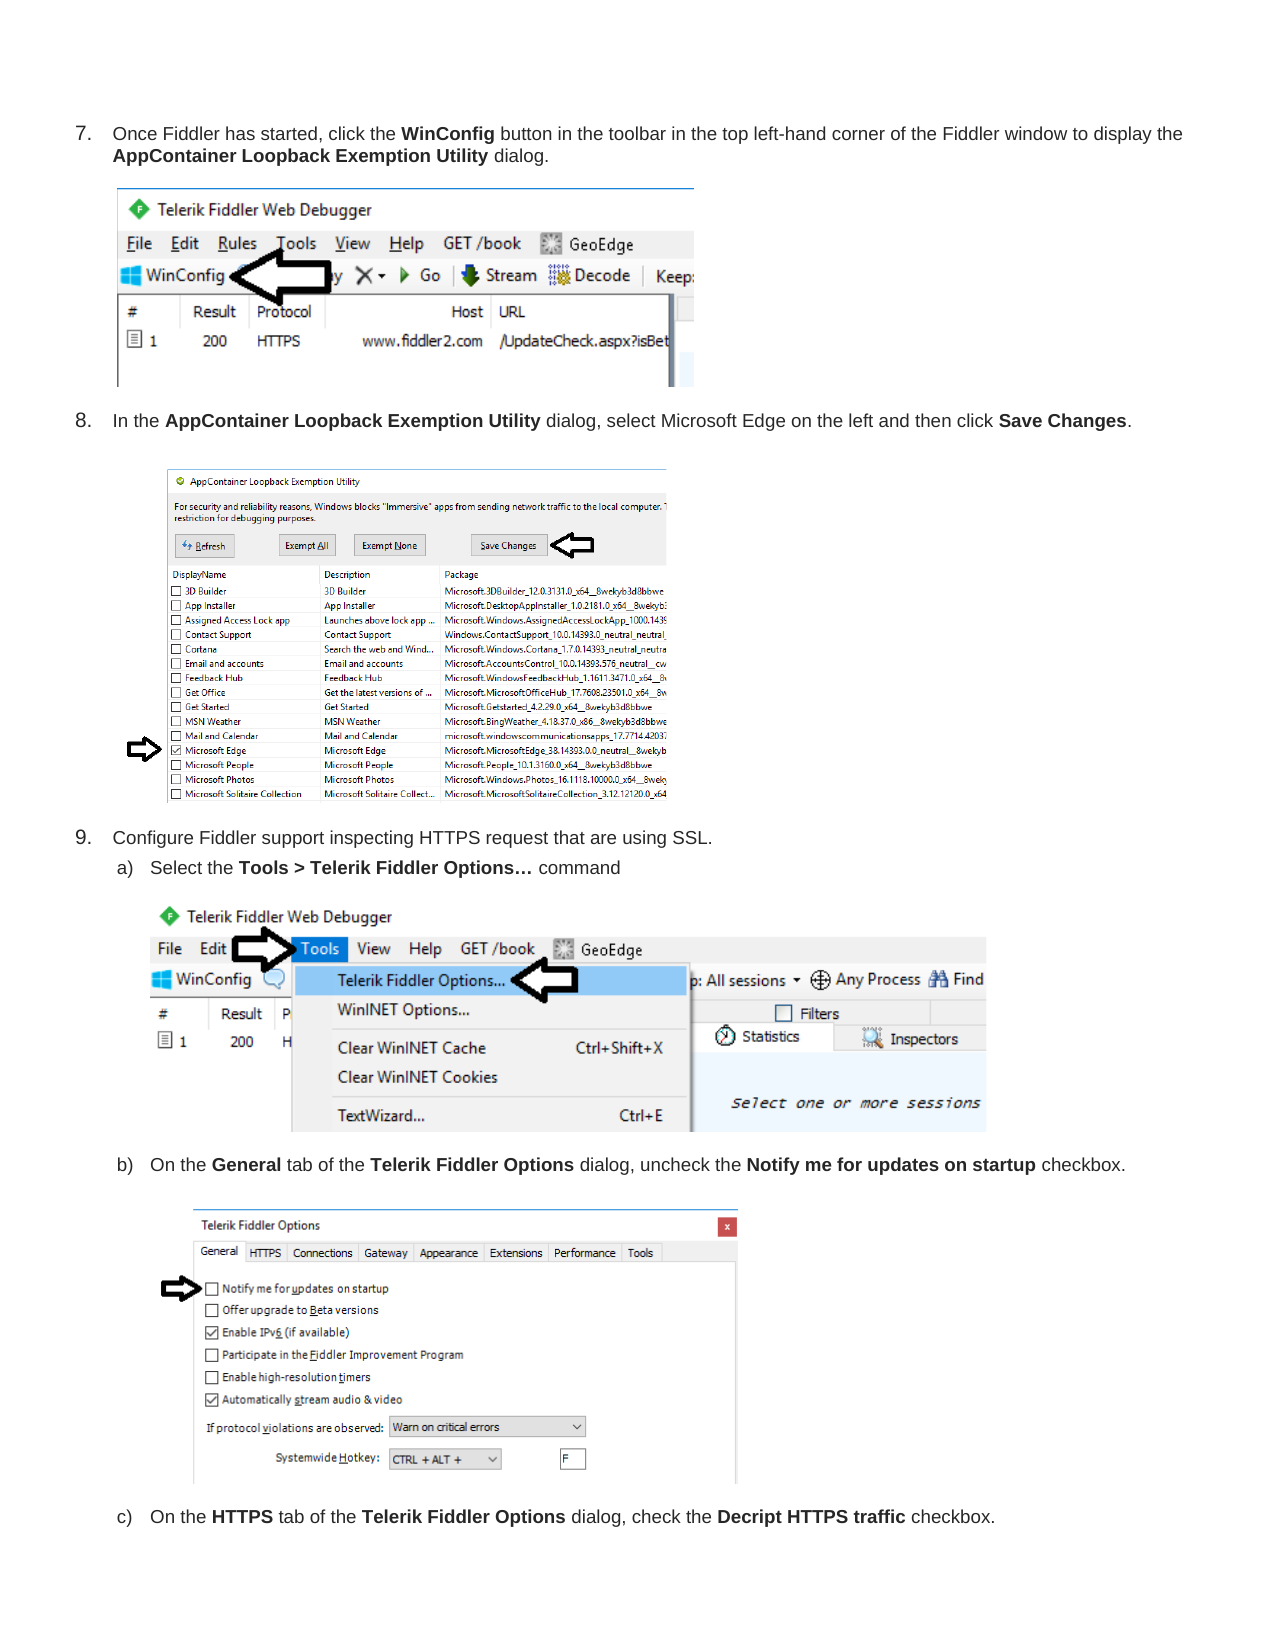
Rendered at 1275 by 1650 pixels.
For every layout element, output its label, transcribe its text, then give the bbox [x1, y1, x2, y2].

text In the AppContainer Loopback Exemption Utility dialog, select Microsoft Edge on the left and then click Save Changes. [75, 408, 1200, 432]
text Once Fiddler has started, click the WinConfig button in the toolbar in the top left-hand corner of the Fiddler window to display the AppContainer Loopback Exemption Utility dialog. [75, 121, 1200, 166]
text On the General tab of the Telerik Fiddler Options dialog, uncheck the Notify me for updates on startup checkbox. [117, 1154, 1200, 1175]
text Select the Tools > Telerik Fiddler Options… command [117, 857, 1200, 879]
text On the HTTPS tab of the Telerik Fiddler Options dialog, check the Decript HTTPS traffic checkbox. [117, 1506, 1200, 1527]
text Configure Fiddler support inspecting HTTPS request that are using SSL. [75, 825, 1200, 849]
